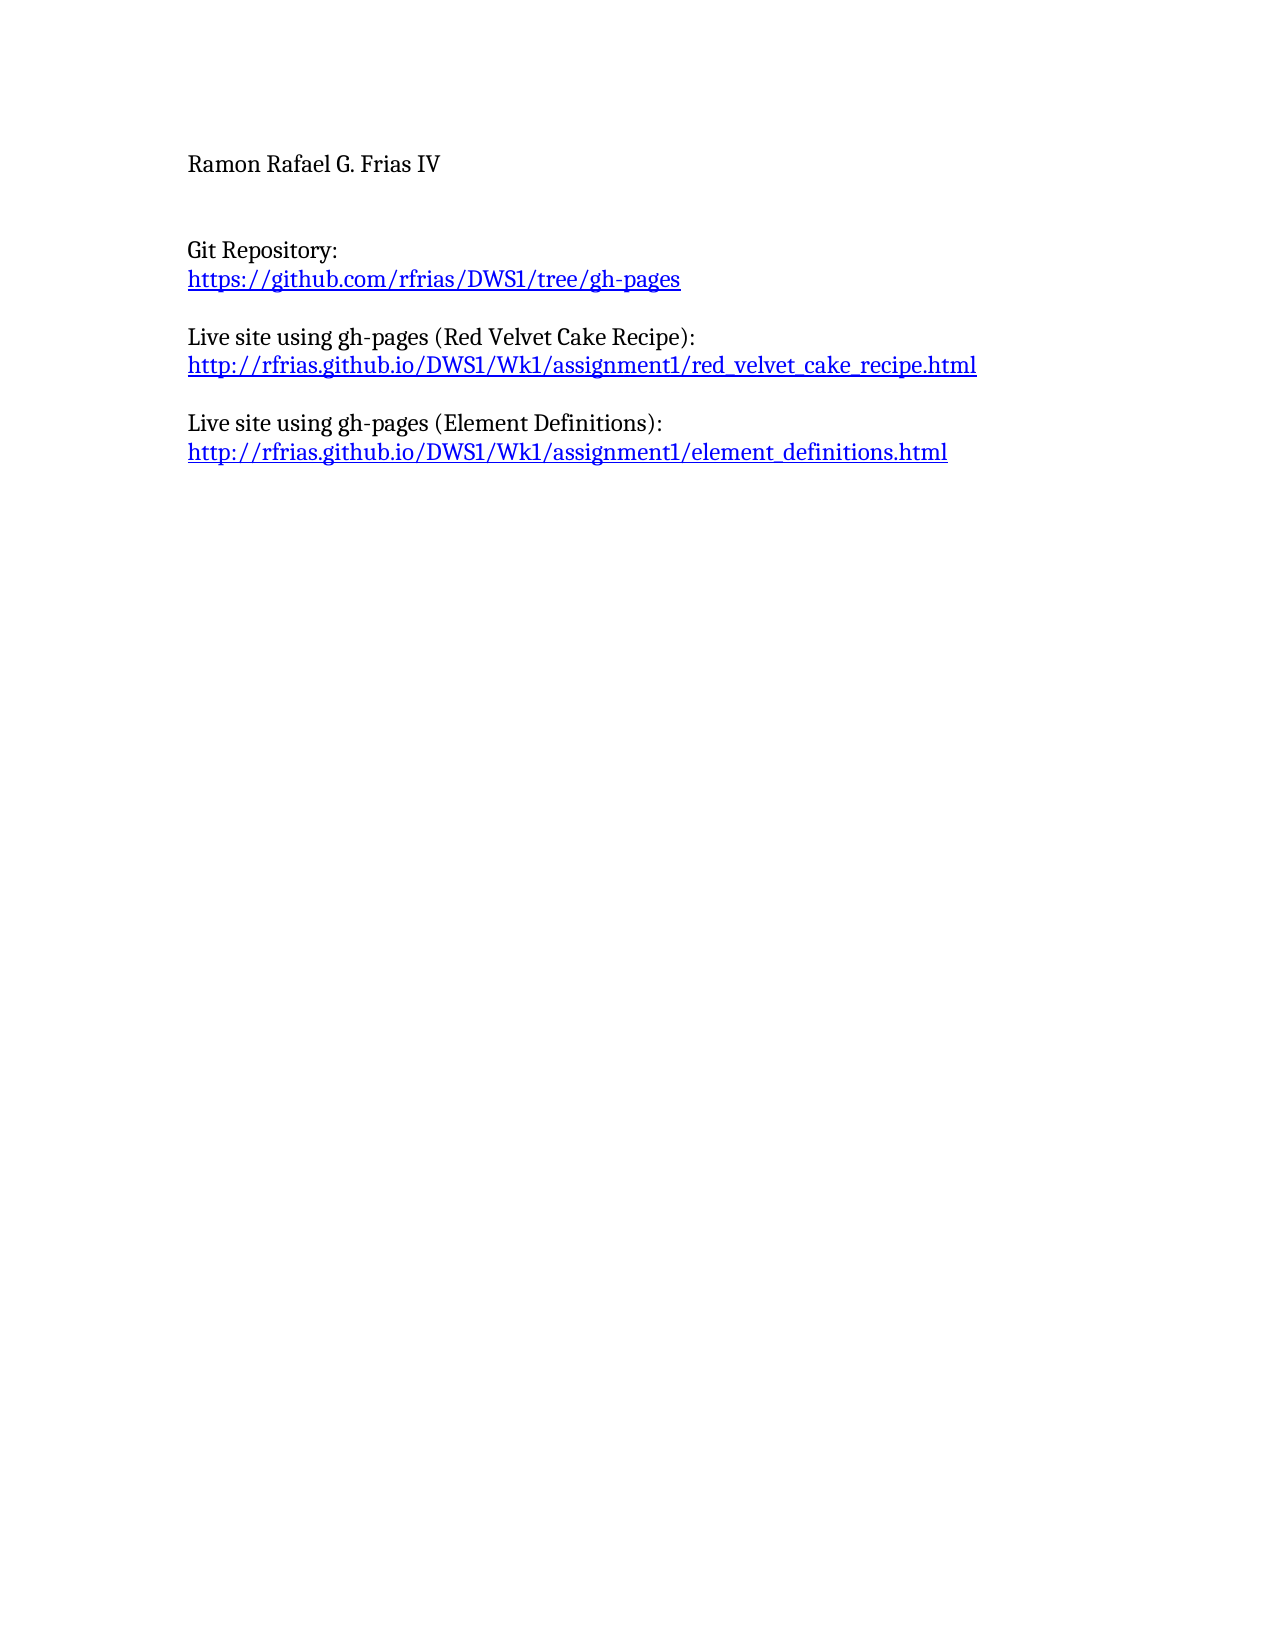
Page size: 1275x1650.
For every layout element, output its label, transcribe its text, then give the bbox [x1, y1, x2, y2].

text Live site using gh-pages (Red Velvet Cake Recipe): [187, 322, 1087, 351]
text Ramon Rafael G. Frias IV [187, 150, 1087, 179]
text https://github.com/rfrias/DWS1/tree/gh-pages [187, 265, 1087, 294]
text http://rfrias.github.io/DWS1/Wk1/assignment1/red_velvet_cake_recipe.html [187, 351, 1087, 380]
text http://rfrias.github.io/DWS1/Wk1/assignment1/element_definitions.html [187, 437, 1087, 466]
text Live site using gh-pages (Element Definitions): [187, 409, 1087, 437]
text Git Repository: [187, 236, 1087, 265]
